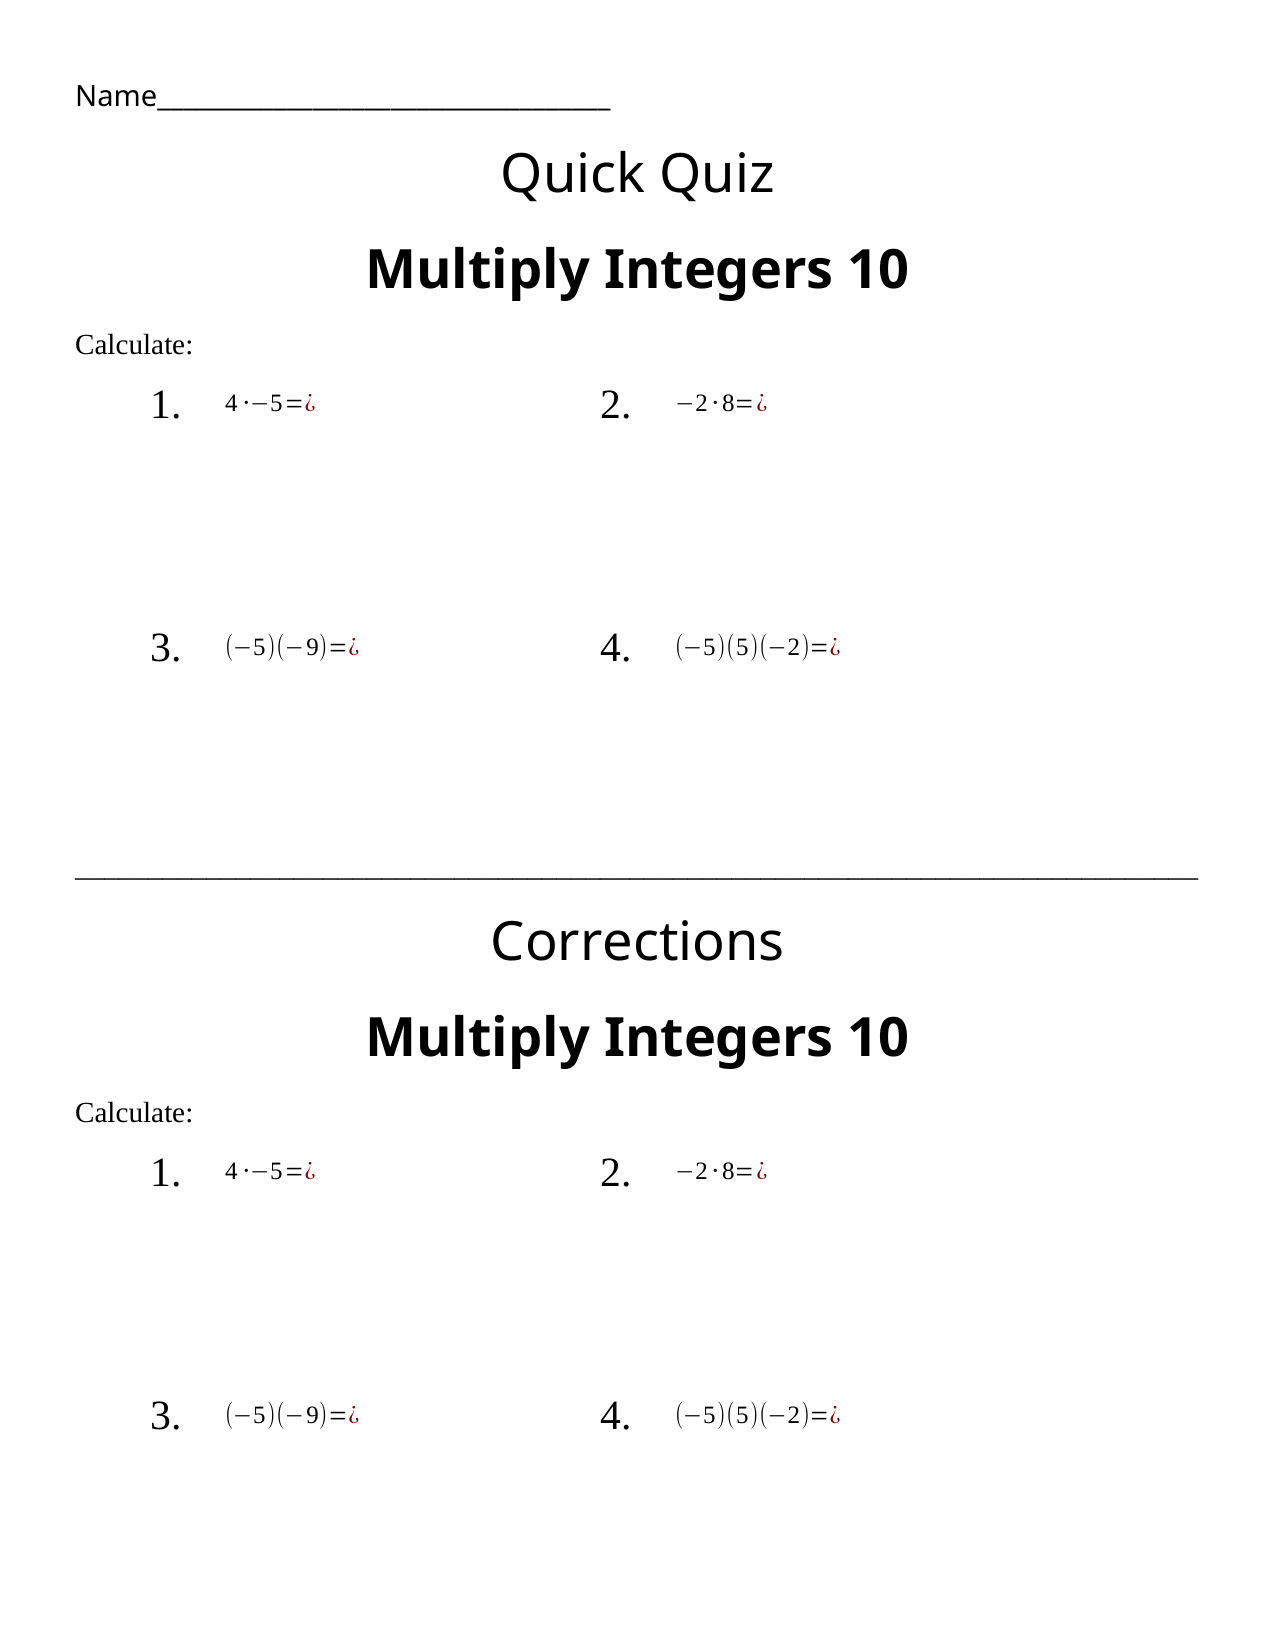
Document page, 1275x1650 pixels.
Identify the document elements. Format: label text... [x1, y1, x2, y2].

text Calculate: [75, 327, 1200, 361]
text Quick Quiz [75, 134, 1200, 208]
text 3. 4. [75, 1391, 1200, 1439]
text Corrections [75, 902, 1200, 976]
text 1. 2. [75, 380, 1200, 428]
text Name___________________________________ [75, 75, 1200, 115]
text _____________________________________________________________________________ [75, 849, 1200, 883]
text Calculate: [75, 1095, 1200, 1128]
text Multiply Integers 10 [75, 999, 1200, 1072]
text Multiply Integers 10 [75, 231, 1200, 304]
text 3. 4. [75, 623, 1200, 671]
text 1. 2. [75, 1148, 1200, 1196]
